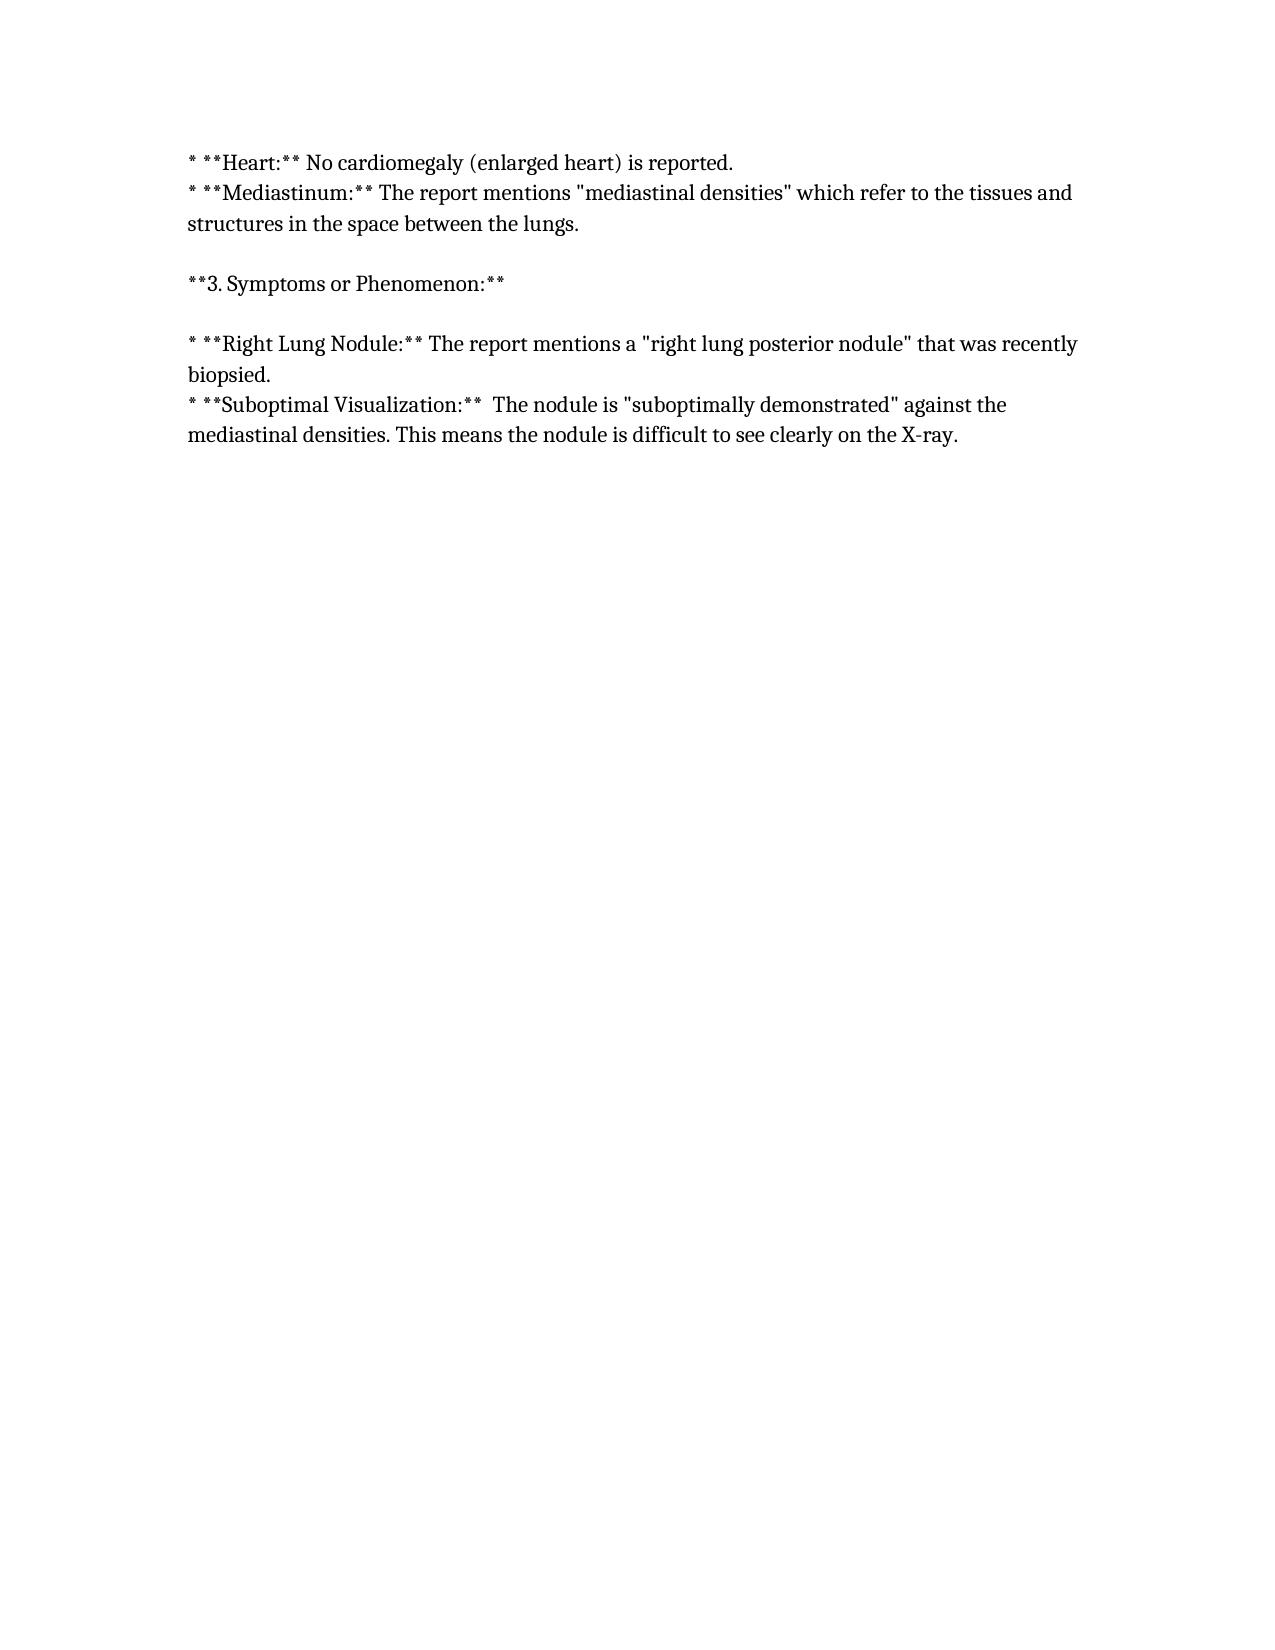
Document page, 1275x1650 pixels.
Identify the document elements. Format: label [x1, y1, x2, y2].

text [187, 150, 1087, 448]
